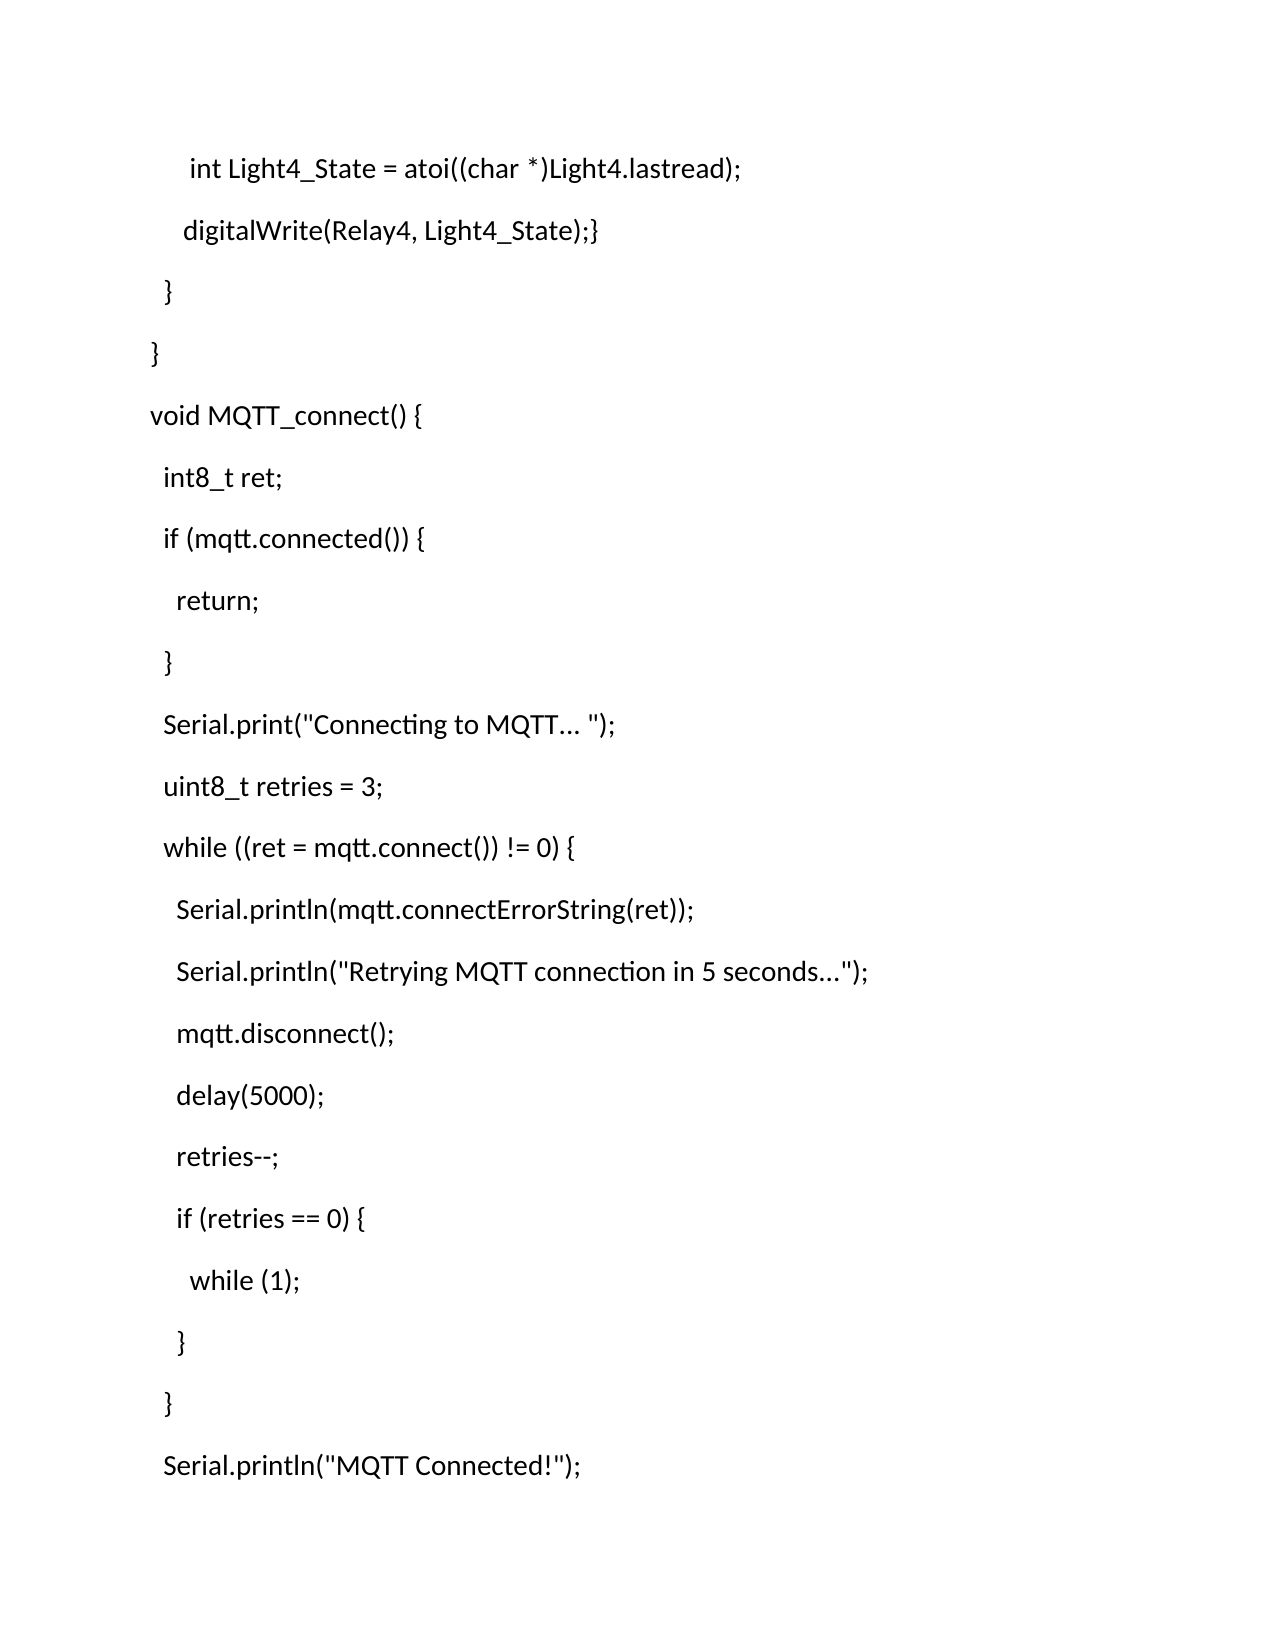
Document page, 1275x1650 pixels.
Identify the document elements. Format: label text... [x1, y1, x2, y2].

text } [150, 1324, 1125, 1359]
text while ((ret = mqtt.connect()) != 0) { [150, 829, 1125, 865]
text delay(5000); [150, 1077, 1125, 1112]
text } [150, 335, 1125, 371]
text if (mqtt.connected()) { [150, 521, 1125, 556]
text Serial.println(mqtt.connectErrorString(ret)); [150, 891, 1125, 927]
text if (retries == 0) { [150, 1200, 1125, 1236]
text } [150, 273, 1125, 309]
text mqtt.disconnect(); [150, 1015, 1125, 1050]
text Serial.println("MQTT Connected!"); [150, 1447, 1125, 1483]
text digitalWrite(Relay4, Light4_State);} [150, 212, 1125, 247]
text void MQTT_connect() { [150, 397, 1125, 433]
text retries--; [150, 1138, 1125, 1174]
text Serial.print("Connecting to MQTT... "); [150, 706, 1125, 742]
text int Light4_State = atoi((char *)Light4.lastread); [150, 150, 1125, 186]
text } [150, 644, 1125, 680]
text } [150, 1385, 1125, 1421]
text uint8_t retries = 3; [150, 768, 1125, 803]
text int8_t ret; [150, 459, 1125, 494]
text Serial.println("Retrying MQTT connection in 5 seconds..."); [150, 953, 1125, 989]
text while (1); [150, 1262, 1125, 1297]
text return; [150, 582, 1125, 618]
